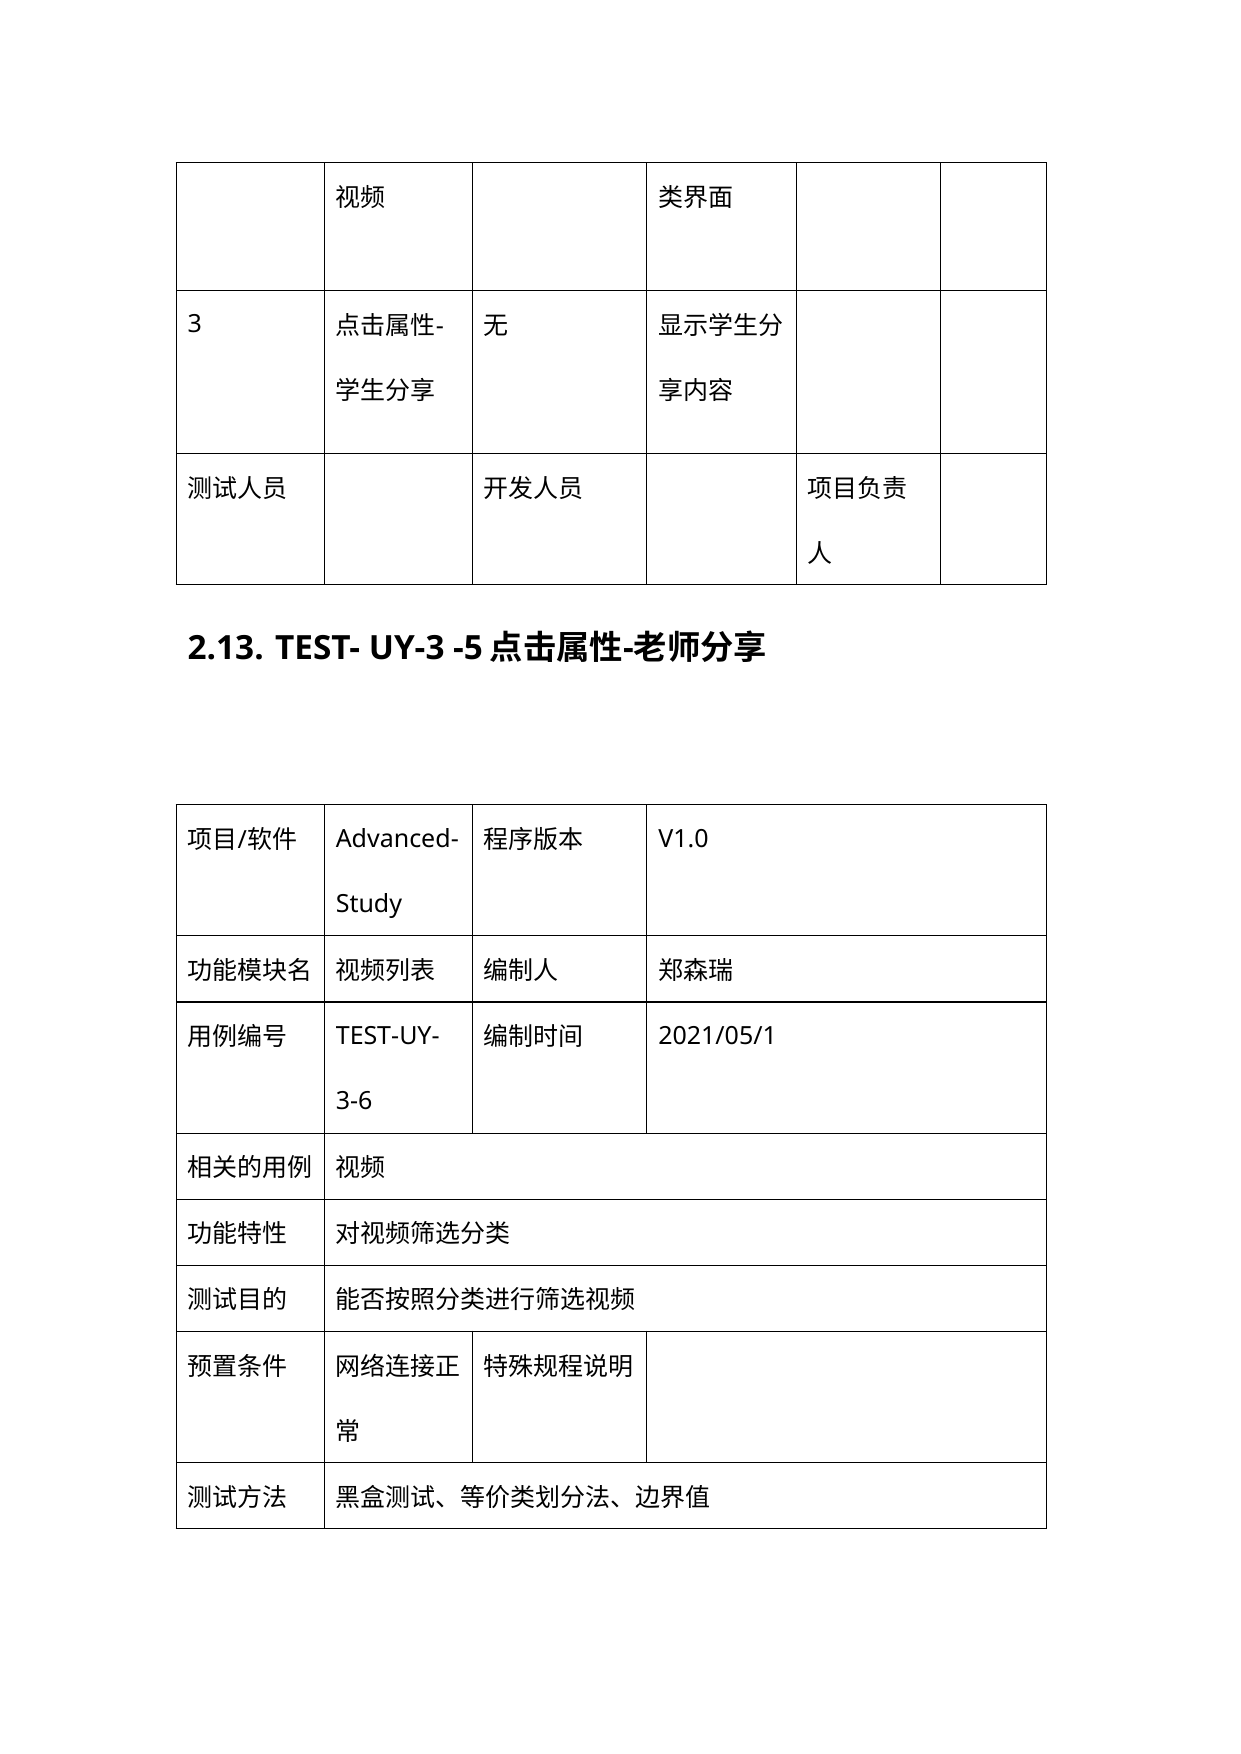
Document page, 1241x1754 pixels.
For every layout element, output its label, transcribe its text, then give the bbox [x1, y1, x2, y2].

table_cell [941, 454, 1046, 584]
table_header 项目/软件 [177, 805, 324, 935]
table_cell 无 [473, 163, 646, 290]
table_cell 显示学生分享内容 [647, 291, 796, 453]
table_cell 视频列表 [325, 936, 472, 1001]
table_cell 测试目的 [177, 1266, 324, 1331]
table_cell 点击属性-学生分享 [325, 291, 472, 453]
table_cell 郑森瑞 [647, 936, 1046, 1001]
table_cell [797, 163, 940, 290]
table_cell 编制人 [473, 936, 646, 1001]
table_cell 测试人员 [177, 454, 324, 584]
table_cell 对视频筛选分类 [325, 1200, 1046, 1264]
subtitle TEST- UY-3 -5点击属性-老师分享 [187, 612, 1053, 677]
table_cell 视频 [325, 1134, 1046, 1198]
table_cell [647, 1332, 1046, 1462]
table_cell TEST-UY-3-6 [325, 1003, 472, 1132]
table_header Advanced-Study [325, 805, 472, 935]
table_cell 编制时间 [473, 1003, 646, 1132]
table_cell 3 [177, 291, 324, 453]
table_cell [941, 163, 1046, 290]
table_cell 网络连接正常 [325, 1332, 472, 1462]
table_cell 项目负责人 [797, 454, 940, 584]
table_cell 无 [473, 291, 646, 453]
table_cell 功能模块名 [177, 936, 324, 1001]
table_cell 黑盒测试、等价类划分法、边界值 [325, 1463, 1046, 1528]
table_cell [941, 291, 1046, 453]
table_cell 用例编号 [177, 1003, 324, 1132]
table_header V1.0 [647, 805, 1046, 935]
table_cell 相关的用例 [177, 1134, 324, 1198]
table_cell 能否按照分类进行筛选视频 [325, 1266, 1046, 1331]
table_cell 预置条件 [177, 1332, 324, 1462]
table_cell 2 [177, 163, 324, 290]
table_cell 2021/05/1 [647, 1003, 1046, 1132]
table_cell 功能特性 [177, 1200, 324, 1264]
table_cell 特殊规程说明 [473, 1332, 646, 1462]
table_cell 开发人员 [473, 454, 646, 584]
table_cell 跳转视频分类界面 [647, 163, 796, 290]
table_cell [325, 454, 472, 584]
table_header 程序版本 [473, 805, 646, 935]
table_cell [647, 454, 796, 584]
table_cell 点击导航栏视频 [325, 163, 472, 290]
table_cell [797, 291, 940, 453]
table_cell 测试方法 [177, 1463, 324, 1528]
